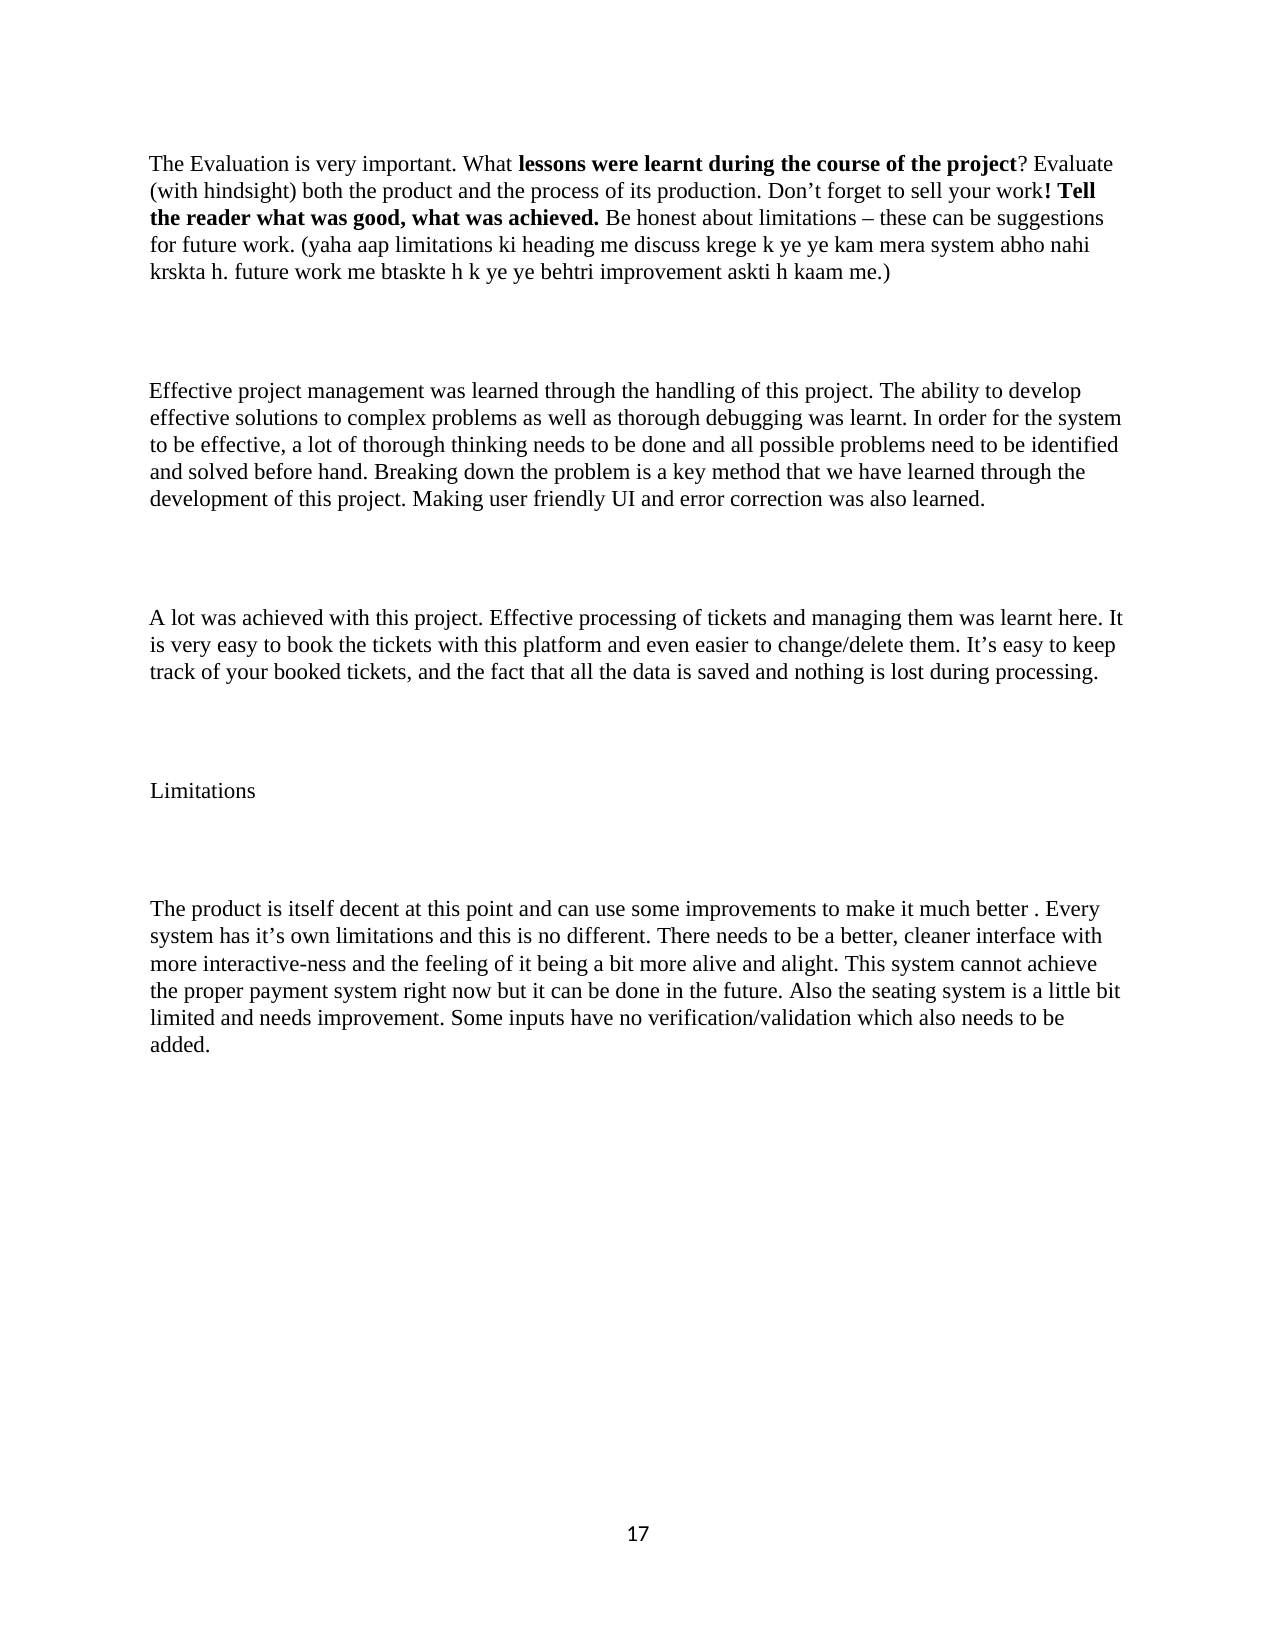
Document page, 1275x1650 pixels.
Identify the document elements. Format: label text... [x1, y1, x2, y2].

text The product is itself decent at this point and can use some improvements to make it much better . Every system has it’s own limitations and this is no different. There needs to be a better, cleaner interface with more interactive-ness and the feeling of it being a bit more alive and alight. This system cannot achieve the proper payment system right now but it can be done in the future. Also the seating system is a little bit limited and needs improvement. Some inputs have no verification/validation which also needs to be added. [150, 895, 1125, 1057]
text A lot was achieved with this project. Effective processing of tickets and managing them was learnt here. It is very easy to book the tickets with this platform and even easier to change/delete them. It’s easy to keep track of your booked tickets, and the fact that all the data is saved and nothing is lost during processing. [148, 604, 1125, 684]
text Limitations [150, 777, 1125, 803]
text Effective project management was learned through the handling of this project. The ability to develop effective solutions to complex problems as well as thorough debugging was learnt. In order for the system to be effective, a lot of thorough thinking needs to be done and all possible problems need to be identified and solved before hand. Breaking down the problem is a key method that we have learned through the development of this project. Making user friendly UI and error correction was also learned. [148, 377, 1125, 512]
text The Evaluation is very important. What lessons were learnt during the course of the project? Evaluate (with hindsight) both the product and the process of its production. Don’t forget to sell your work! Tell the reader what was good, what was achieved. Be honest about limitations – these can be suggestions for future work. (yaha aap limitations ki heading me discuss krege k ye ye kam mera system abho nahi krskta h. future work me btaskte h k ye ye behtri improvement askti h kaam me.) [148, 150, 1125, 285]
